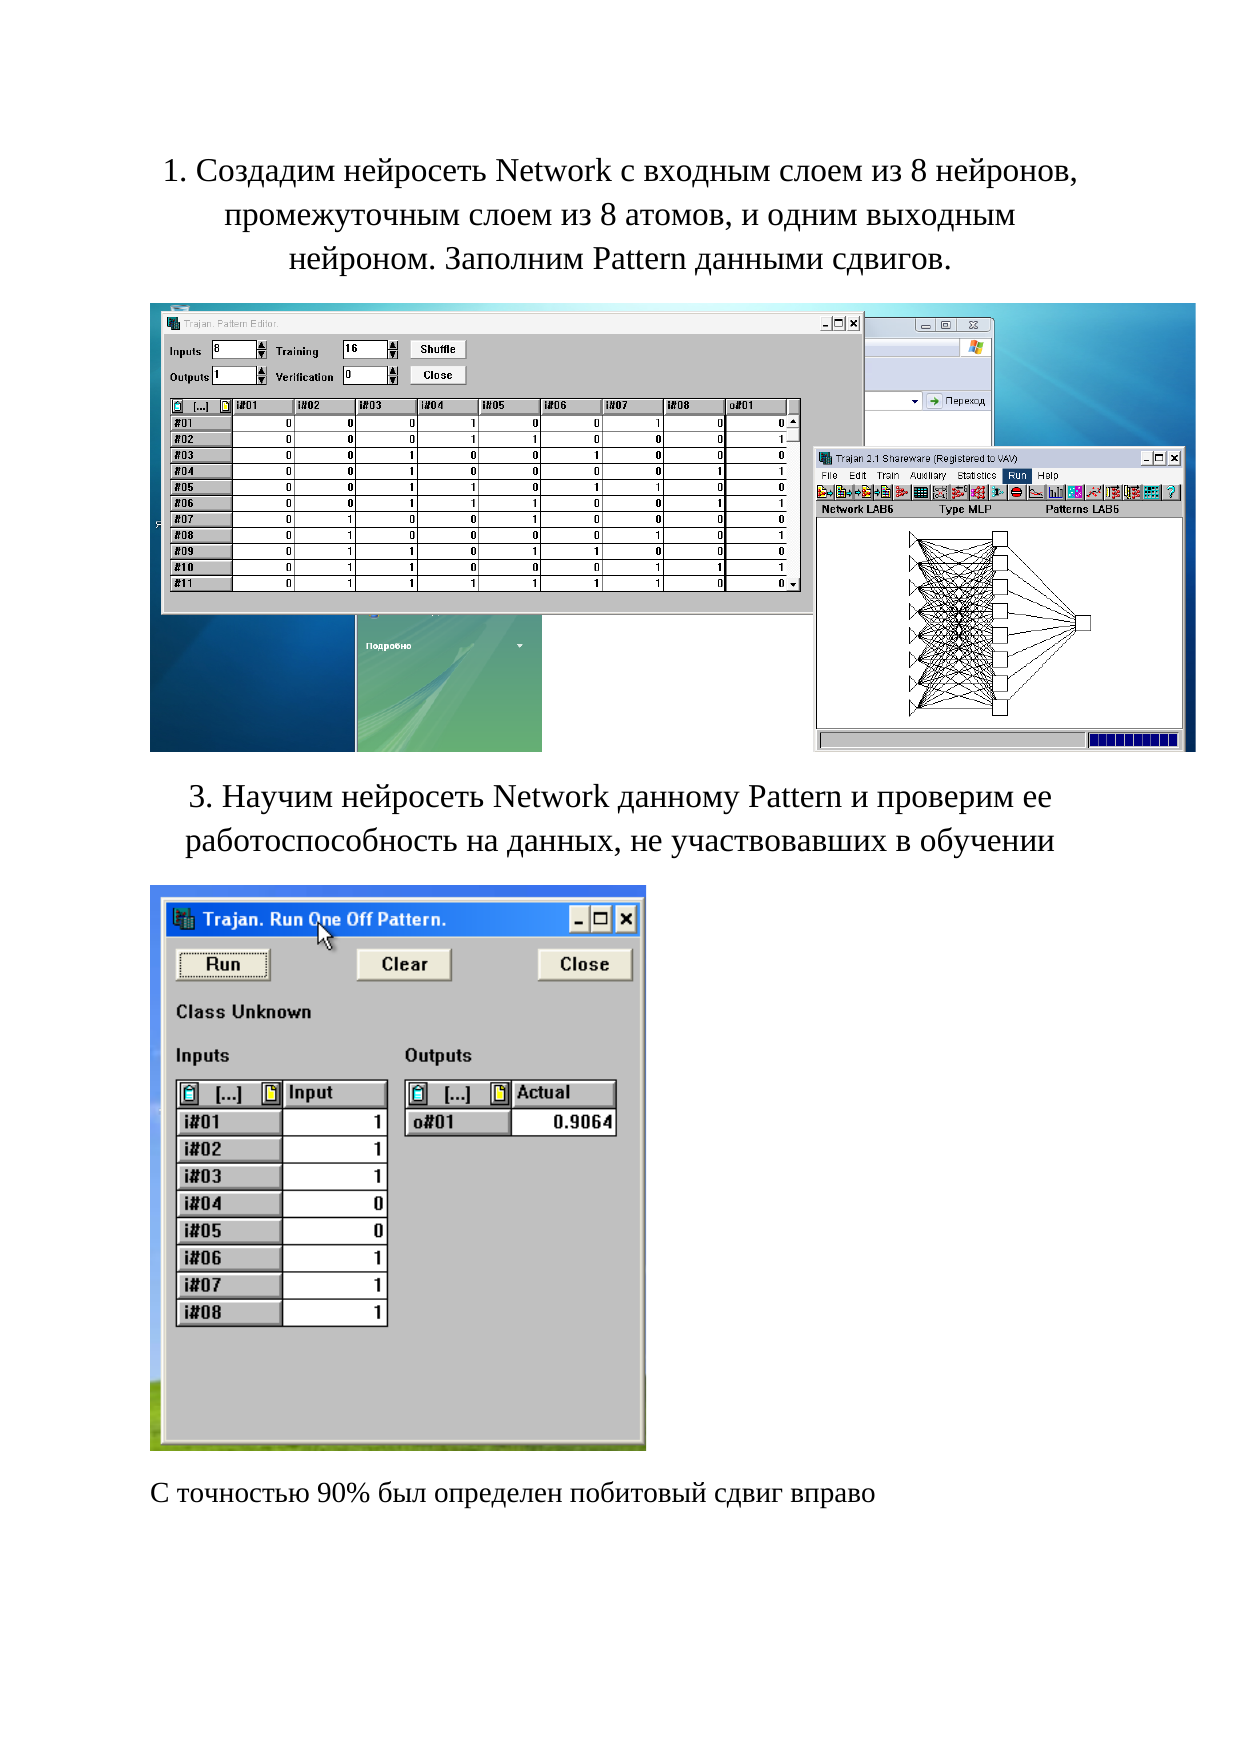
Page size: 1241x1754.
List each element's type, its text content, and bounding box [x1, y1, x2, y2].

picture [150, 303, 1196, 752]
text С точностью 90% был определен побитовый сдвиг вправо [150, 1475, 1090, 1509]
text 3. Научим нейросеть Network данному Pattern и проверим ее работоспособность на данных, не участвовавших в обучении [150, 776, 1090, 858]
text 1. Создадим нейросеть Network с входным слоем из 8 нейронов, промежуточным слоем из 8 атомов, и одним выходным нейроном. Заполним Pattern данными сдвигов. [150, 150, 1090, 276]
picture [150, 885, 647, 1451]
